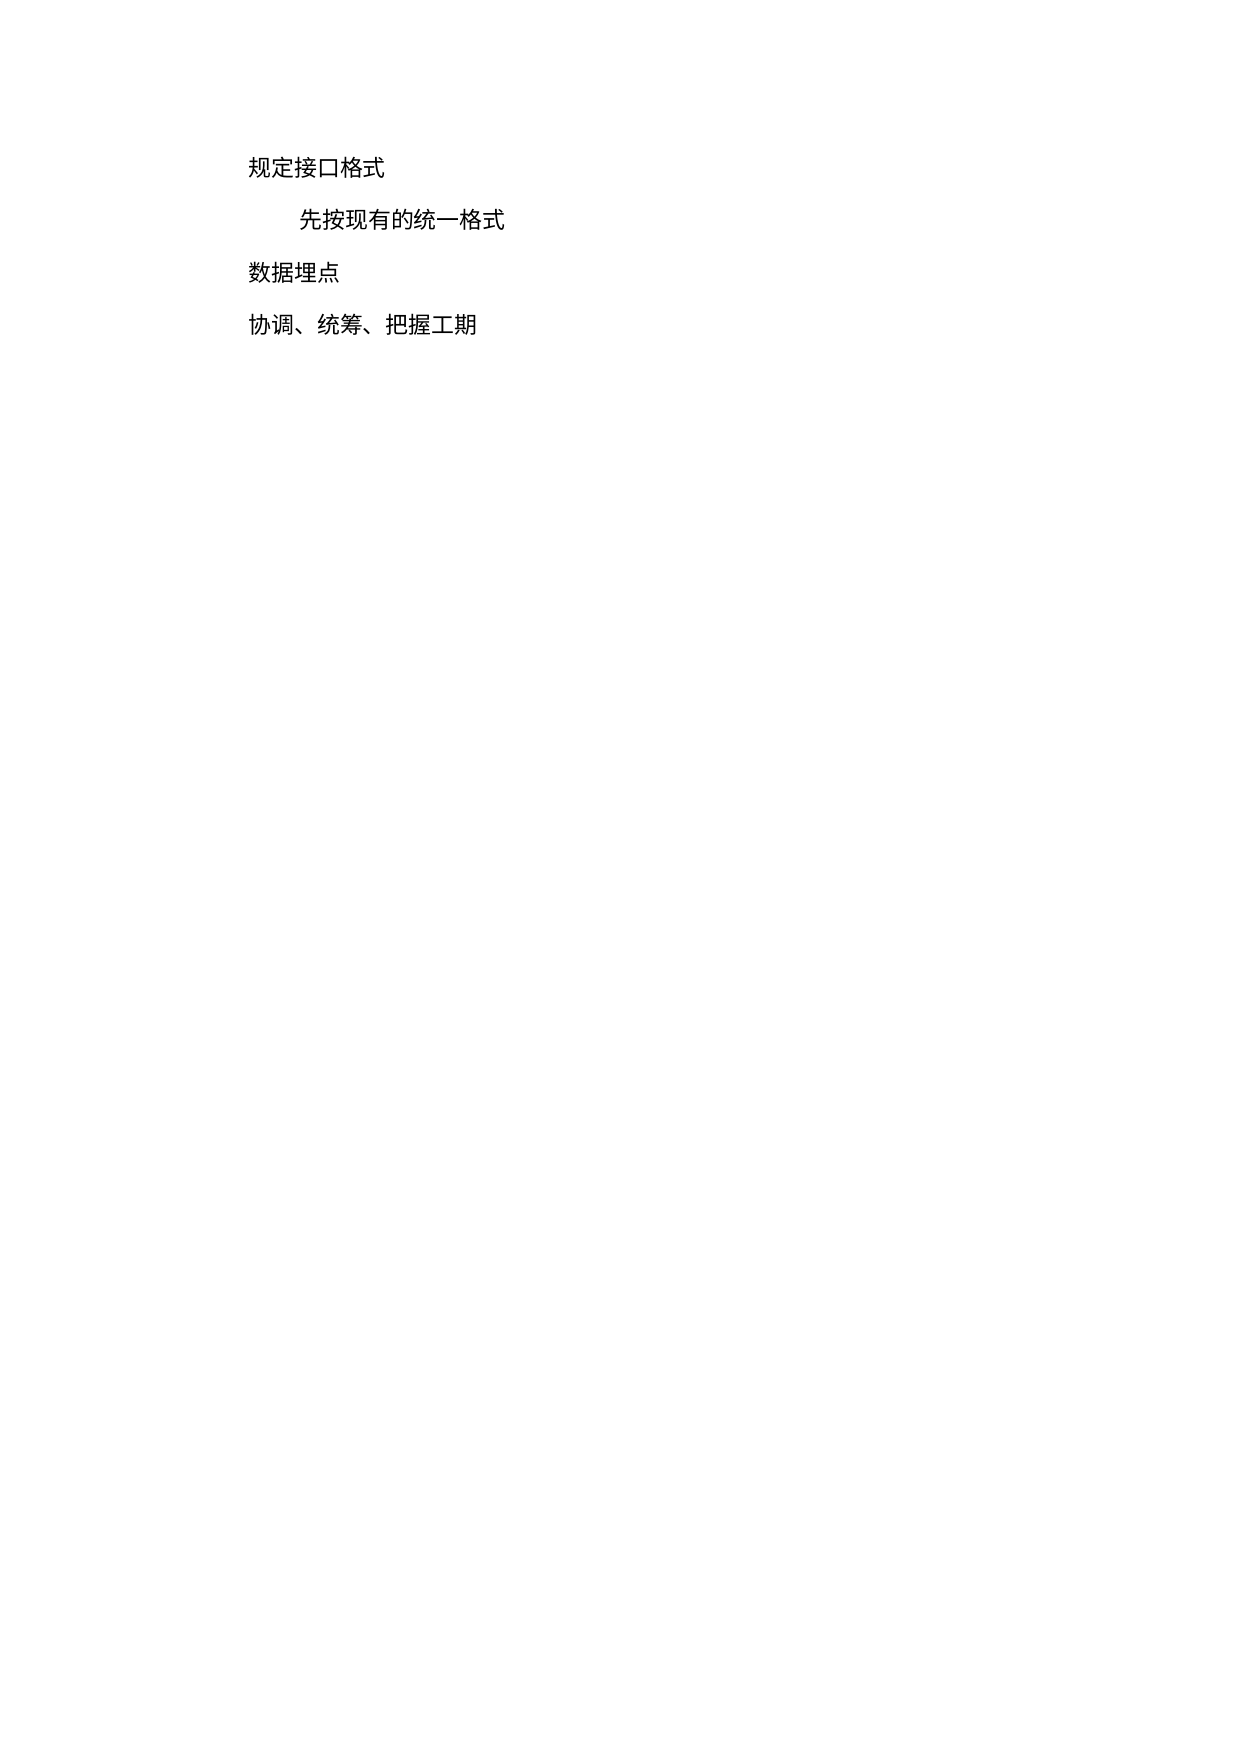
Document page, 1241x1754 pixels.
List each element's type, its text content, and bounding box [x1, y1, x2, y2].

text 协调、统筹、把握工期 [197, 307, 1090, 340]
text 数据埋点 [197, 254, 1090, 288]
text 先按现有的统一格式 [197, 202, 1090, 236]
text 规定接口格式 [197, 150, 1090, 183]
